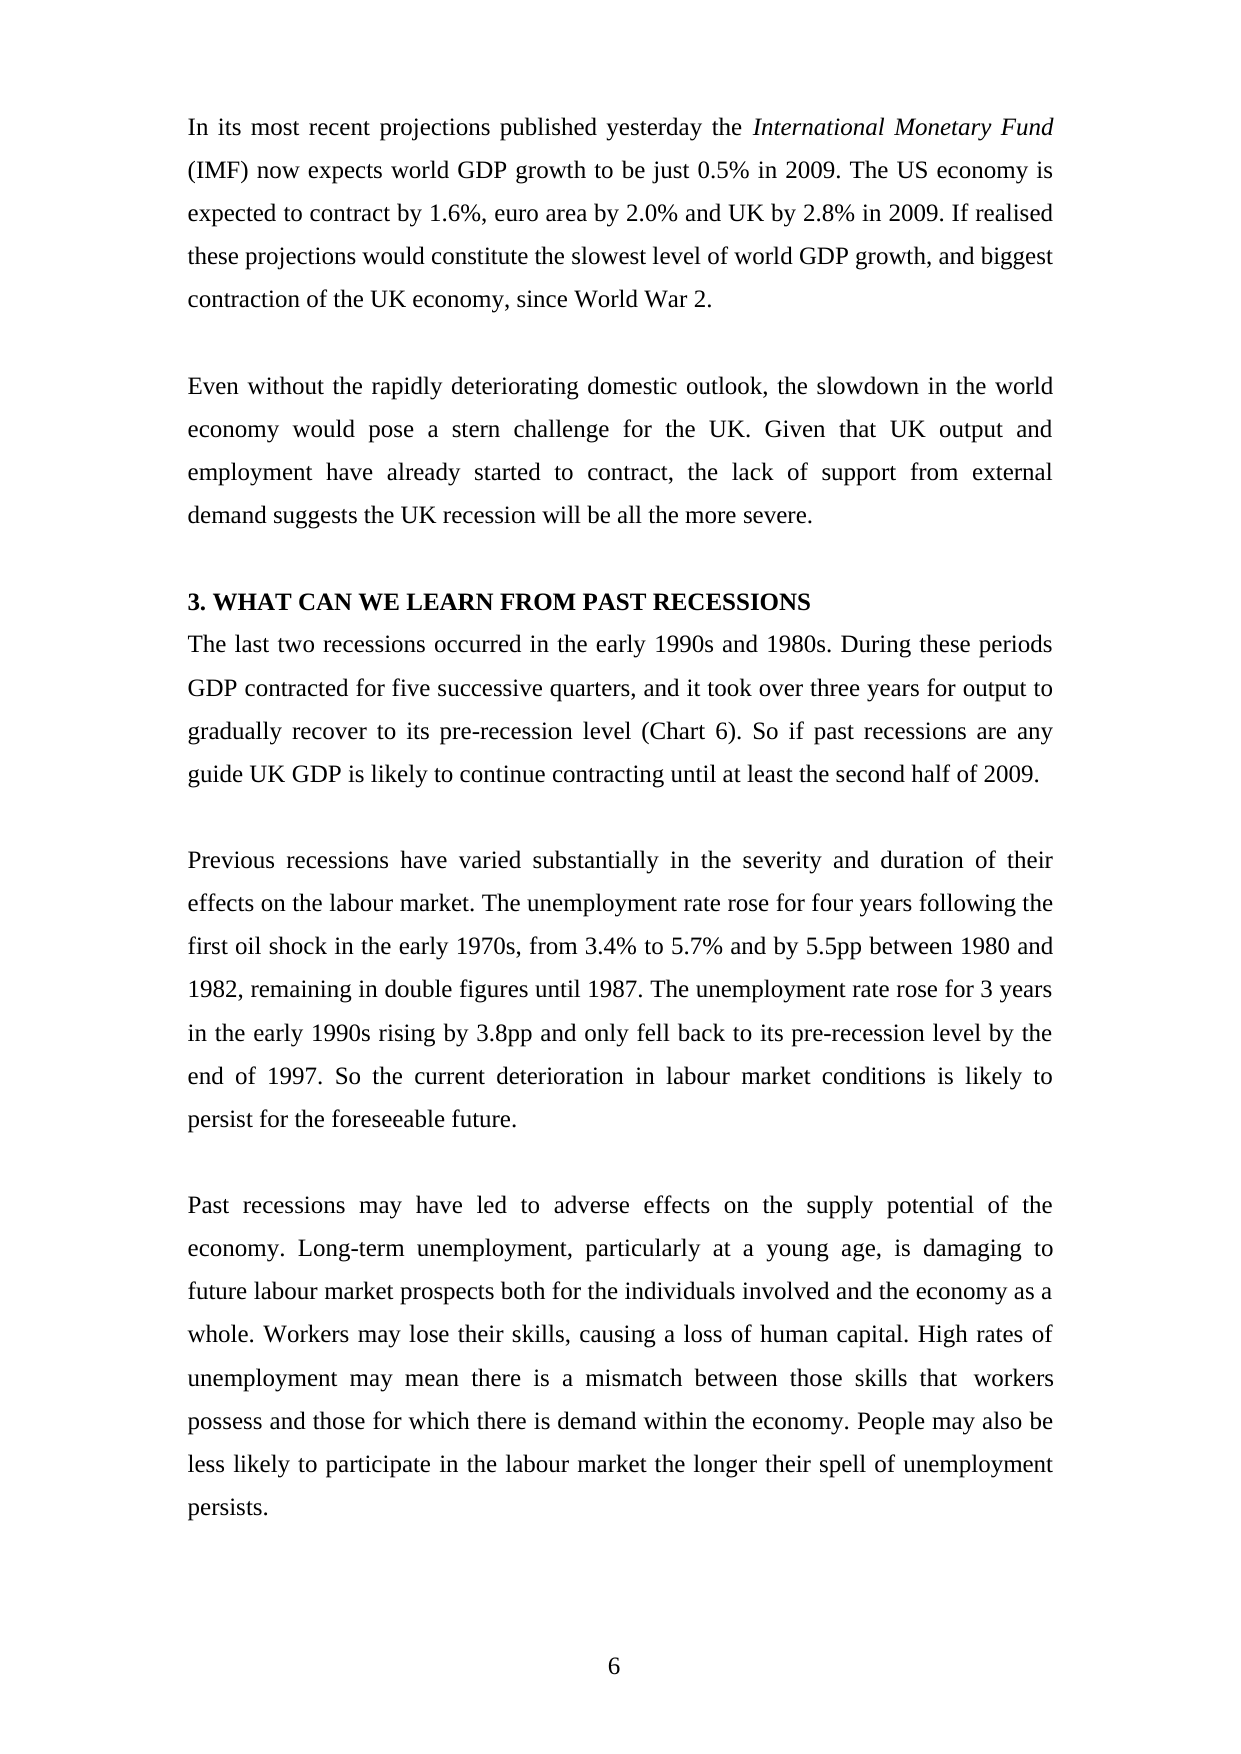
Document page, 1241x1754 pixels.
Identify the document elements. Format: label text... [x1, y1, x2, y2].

text The last two recessions occurred in the early 1990s and 1980s. During these periods GDP contracted for five successive quarters, and it took over three years for output to gradually recover to its pre-recession level (Chart 6). So if past recessions are any guide UK GDP is likely to continue contracting until at least the second half of 2009. [187, 629, 1054, 788]
text Previous recessions have varied substantially in the severity and duration of their effects on the labour market. The unemployment rate rose for four years following the first oil shock in the early 1970s, from 3.4% to 5.7% and by 5.5pp between 1980 and 1982, remaining in double figures until 1987. The unemployment rate rose for 3 years in the early 1990s rising by 3.8pp and only fell back to its pre-recession level by the end of 1997. So the current deterioration in labour market conditions is likely to persist for the foreseeable future. [187, 845, 1054, 1133]
text Past recessions may have led to adverse effects on the supply potential of the economy. Long-term unemployment, particularly at a young age, is damaging to future labour market prospects both for the individuals involved and the economy as a whole. Workers may lose their skills, causing a loss of human capital. High rates of unemployment may mean there is a mismatch between those skills that workers possess and those for which there is demand within the economy. People may also be less likely to participate in the labour market the longer their spell of unemployment persists. [187, 1190, 1054, 1521]
subtitle WHAT CAN WE LEARN FROM PAST RECESSIONS [187, 587, 1240, 615]
text Even without the rapidly deteriorating domestic outlook, the slowdown in the world economy would pose a stern challenge for the UK. Given that UK output and employment have already started to contract, the lack of support from external demand suggests the UK recession will be all the more severe. [187, 371, 1054, 529]
text In its most recent projections published yesterday the International Monetary Fund (IMF) now expects world GDP growth to be just 0.5% in 2009. The US economy is expected to contract by 1.6%, euro area by 2.0% and UK by 2.8% in 2009. If realised these projections would constitute the slowest level of world GDP growth, and biggest contraction of the UK economy, since World War 2. [187, 112, 1054, 313]
